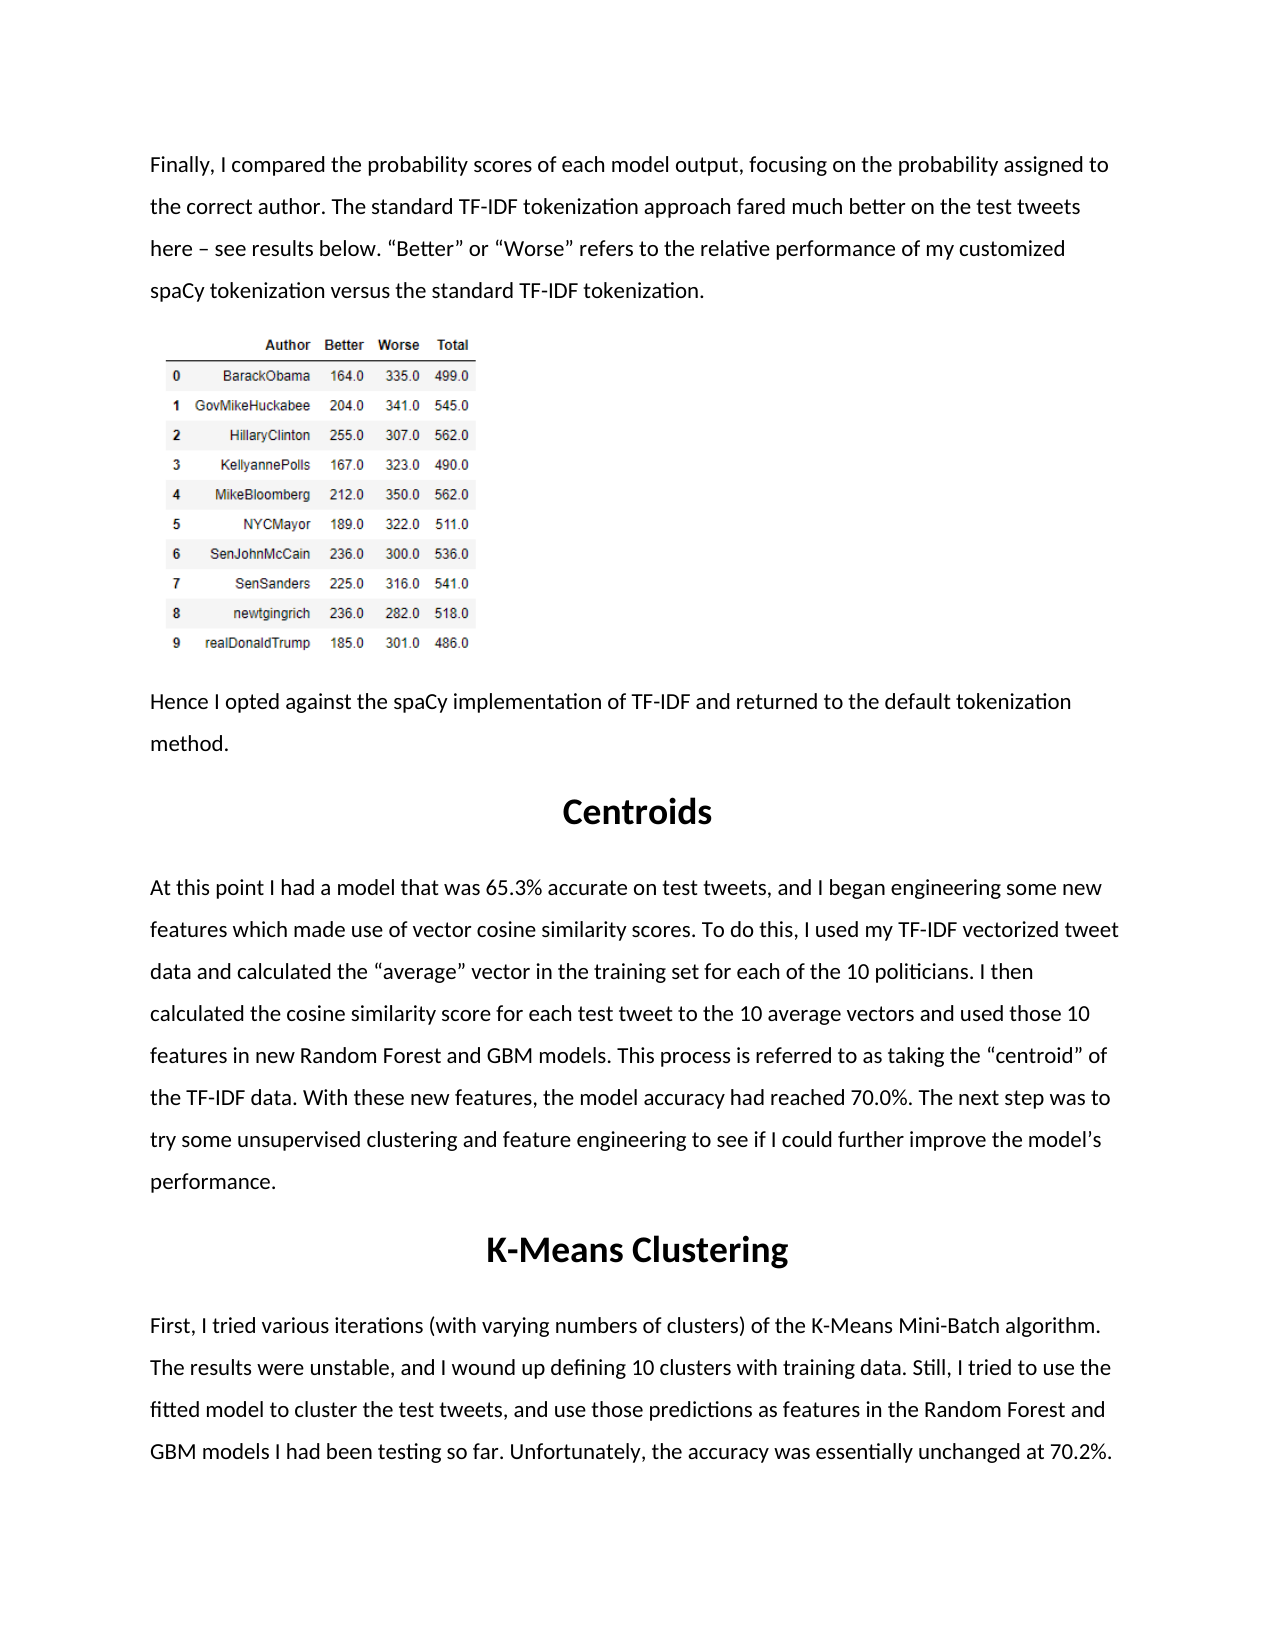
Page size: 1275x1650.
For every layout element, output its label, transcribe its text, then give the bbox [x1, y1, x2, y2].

text Finally, I compared the probability scores of each model output, focusing on the probability assigned to the correct author. The standard TF-IDF tokenization approach fared much better on the test tweets here – see results below. “Better” or “Worse” refers to the relative performance of my customized spaCy tokenization versus the standard TF-IDF tokenization. [150, 150, 1125, 304]
text K-Means Clustering [150, 1226, 1125, 1272]
picture [150, 334, 502, 657]
text Hence I opted against the spaCy implementation of TF-IDF and returned to the default tokenization method. [150, 687, 1125, 757]
text At this point I had a model that was 65.3% accurate on test tweets, and I began engineering some new features which made use of vector cosine similarity scores. To do this, I used my TF-IDF vectorized tweet data and calculated the “average” vector in the training set for each of the 10 politicians. I then calculated the cosine similarity score for each test tweet to the 10 average vectors and used those 10 features in new Random Forest and GBM models. This process is referred to as taking the “centroid” of the TF-IDF data. With these new features, the model accuracy had reached 70.0%. The next step was to try some unsupervised clustering and feature engineering to see if I could further improve the model’s performance. [150, 873, 1125, 1195]
text First, I tried various iterations (with varying numbers of clusters) of the K-Means Mini-Batch algorithm. The results were unstable, and I wound up defining 10 clusters with training data. Still, I tried to use the fitted model to cluster the test tweets, and use those predictions as features in the Random Forest and GBM models I had been testing so far. Unfortunately, the accuracy was essentially unchanged at 70.2%. [150, 1311, 1125, 1465]
text Centroids [150, 788, 1125, 834]
